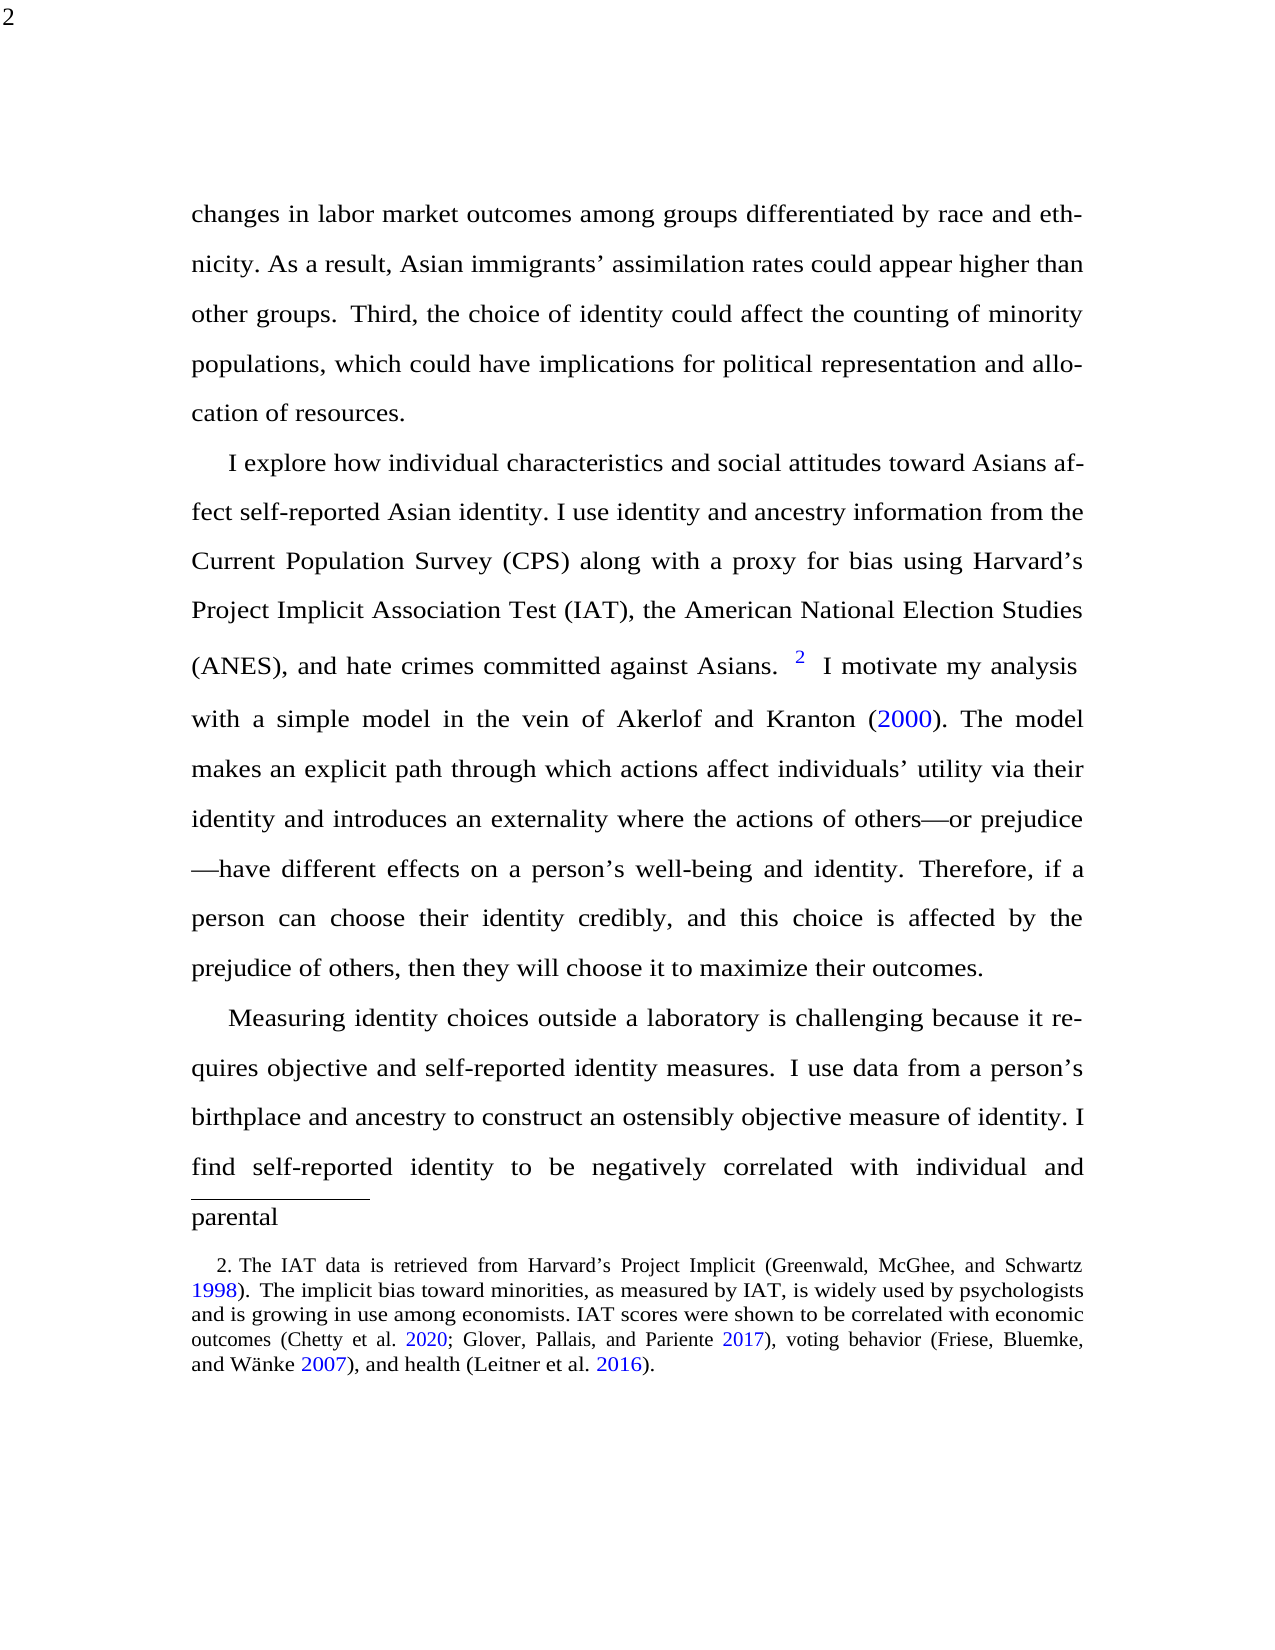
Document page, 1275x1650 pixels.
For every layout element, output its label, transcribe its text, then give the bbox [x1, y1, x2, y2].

text changes in labor market outcomes among groups differentiated by race and eth- nicity. As a result, Asian immigrants’ assimilation rates could appear higher than other groups. Third, the choice of identity could affect the counting of minority populations, which could have implications for political representation and allo- cation of resources. [191, 199, 1084, 427]
text Measuring identity choices outside a laboratory is challenging because it re- quires objective and self-reported identity measures. I use data from a person’s birthplace and ancestry to construct an ostensibly objective measure of identity. I find self-reported identity to be negatively correlated with individual and parental [191, 1003, 1084, 1231]
text with a simple model in the vein of Akerlof and Kranton (2000). The model makes an explicit path through which actions affect individuals’ utility via their identity and introduces an externality where the actions of others—or prejudice—have different effects on a person’s well-being and identity. Therefore, if a person can choose their identity credibly, and this choice is affected by the prejudice of others, then they will choose it to maximize their outcomes. [191, 704, 1084, 982]
list The IAT data is retrieved from Harvard’s Project Implicit (Greenwald, McGhee, and Schwartz 1998). The implicit bias toward minorities, as measured by IAT, is widely used by psychologists and is growing in use among economists. IAT scores were shown to be correlated with economic outcomes (Chetty et al. 2020; Glover, Pallais, and Pariente 2017), voting behavior (Friese, Bluemke, and Wänke 2007), and health (Leitner et al. 2016). [191, 1253, 1084, 1376]
text I explore how individual characteristics and social attitudes toward Asians af- fect self-reported Asian identity. I use identity and ancestry information from the Current Population Survey (CPS) along with a proxy for bias using Harvard’s Project Implicit Association Test (IAT), the American National Election Studies (ANES), and hate crimes committed against Asians. 2 I motivate my analysis [191, 448, 1084, 680]
